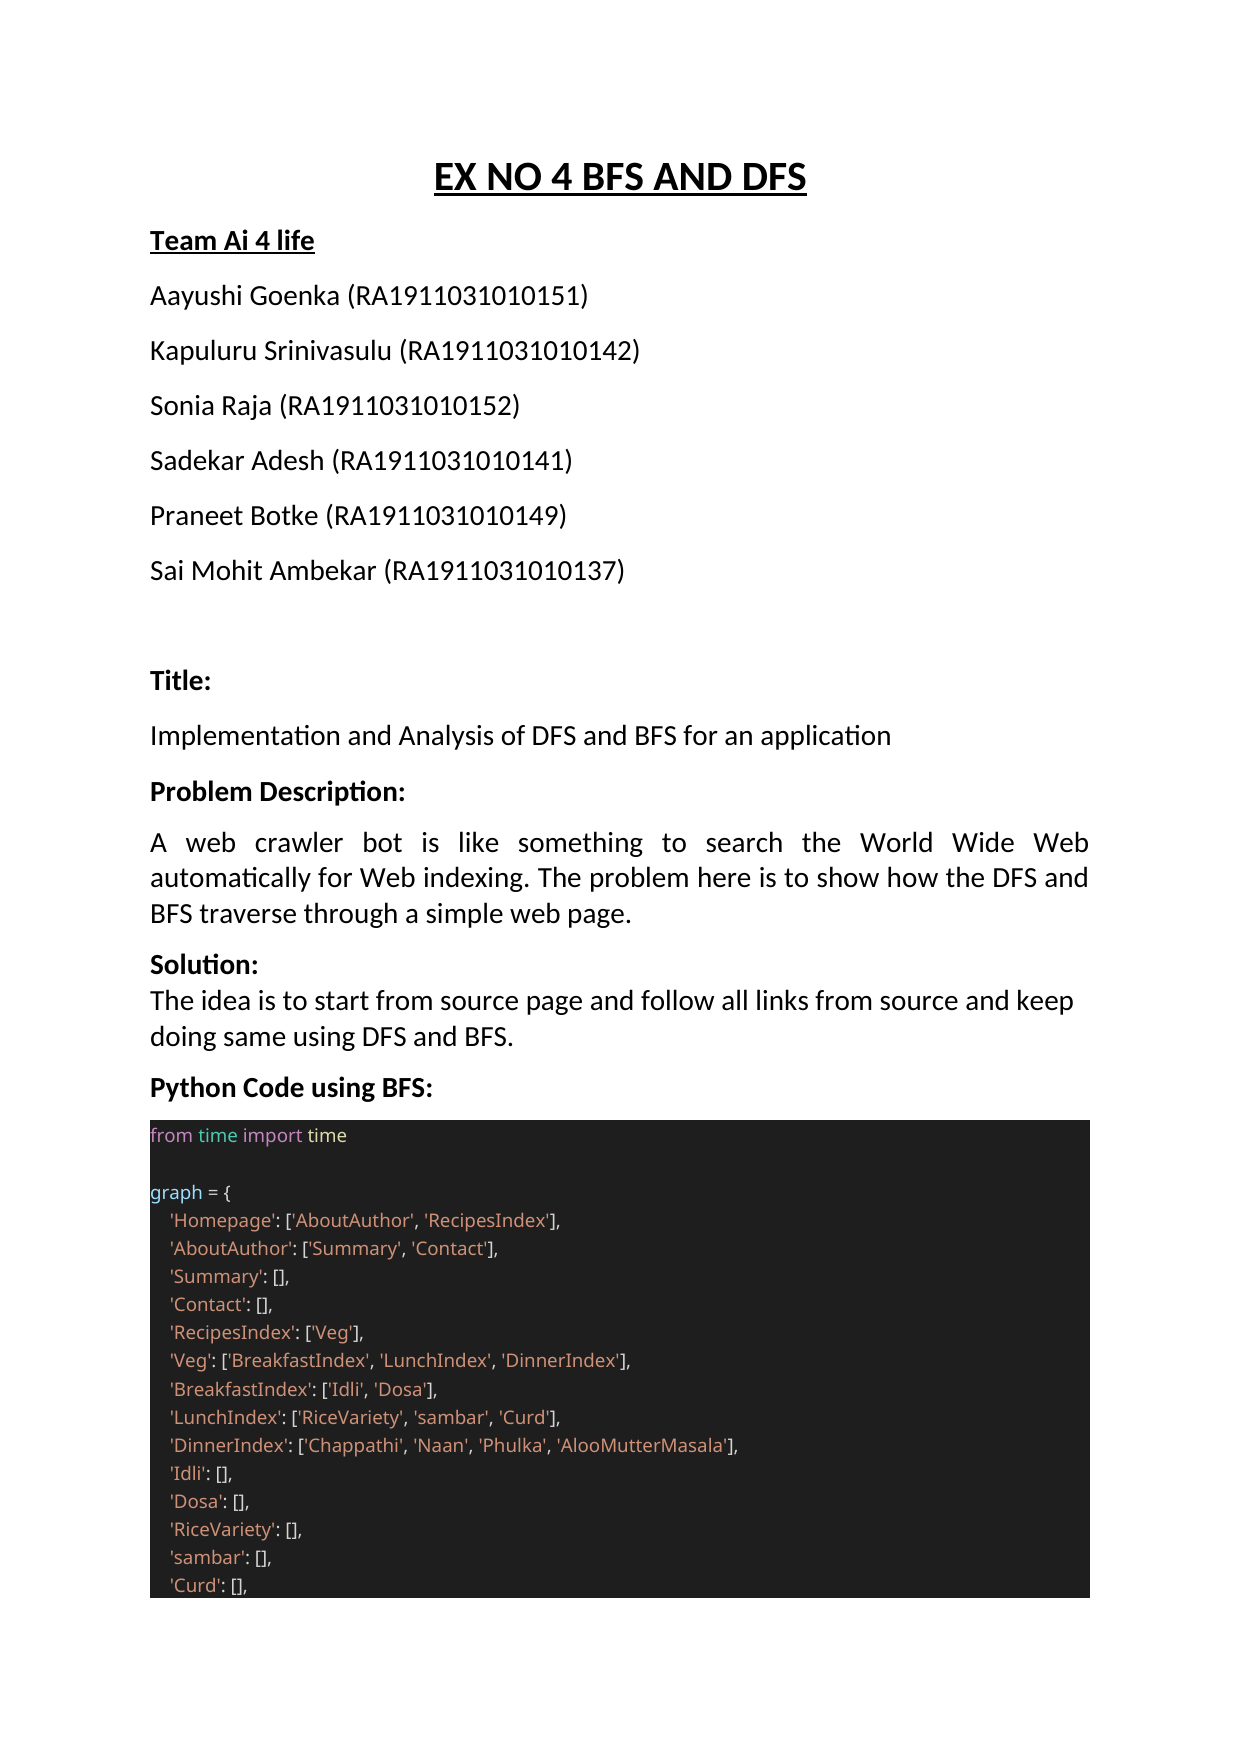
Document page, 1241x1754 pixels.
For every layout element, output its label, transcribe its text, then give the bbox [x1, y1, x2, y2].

text Aayushi Goenka (RA1911031010151) [150, 277, 1090, 312]
text EX NO 4 BFS AND DFS [150, 150, 1090, 201]
text 'Summary': [], [150, 1261, 1090, 1289]
text A web crawler bot is like something to search the World Wide Web automatically for Web indexing. The problem here is to show how the DFS and BFS traverse through a simple web page. [150, 824, 1090, 931]
text Kapuluru Srinivasulu (RA1911031010142) [150, 332, 1090, 367]
text Title: [150, 662, 1090, 698]
text 'LunchIndex': ['RiceVariety', 'sambar', 'Curd'], [150, 1401, 1090, 1429]
text Sai Mohit Ambekar (RA1911031010137) [150, 552, 1090, 588]
text 'DinnerIndex': ['Chappathi', 'Naan', 'Phulka', 'AlooMutterMasala'], [150, 1429, 1090, 1458]
text Team Ai 4 life [150, 222, 1090, 257]
text 'Curd': [], [150, 1570, 1090, 1598]
text 'sambar': [], [150, 1542, 1090, 1570]
text 'Homepage': ['AboutAuthor', 'RecipesIndex'], [150, 1204, 1090, 1233]
text 'Veg': ['BreakfastIndex', 'LunchIndex', 'DinnerIndex'], [150, 1345, 1090, 1373]
text graph = { [150, 1176, 1090, 1204]
text Python Code using BFS: [150, 1069, 1090, 1104]
text 'BreakfastIndex': ['Idli', 'Dosa'], [150, 1373, 1090, 1401]
text 'AboutAuthor': ['Summary', 'Contact'], [150, 1233, 1090, 1261]
text Praneet Botke (RA1911031010149) [150, 497, 1090, 533]
text 'Contact': [], [150, 1289, 1090, 1317]
text Problem Description: [150, 773, 1090, 808]
text Sadekar Adesh (RA1911031010141) [150, 442, 1090, 478]
text 'RiceVariety': [], [150, 1514, 1090, 1542]
text Implementation and Analysis of DFS and BFS for an application [150, 717, 1090, 753]
text 'Dosa': [], [150, 1486, 1090, 1514]
text 'RecipesIndex': ['Veg'], [150, 1317, 1090, 1345]
text Sonia Raja (RA1911031010152) [150, 387, 1090, 422]
text Solution: The idea is to start from source page and follow all links from source and keep doing same using DFS and BFS. [150, 946, 1090, 1053]
text from time import time [150, 1120, 1090, 1148]
text 'Idli': [], [150, 1458, 1090, 1486]
